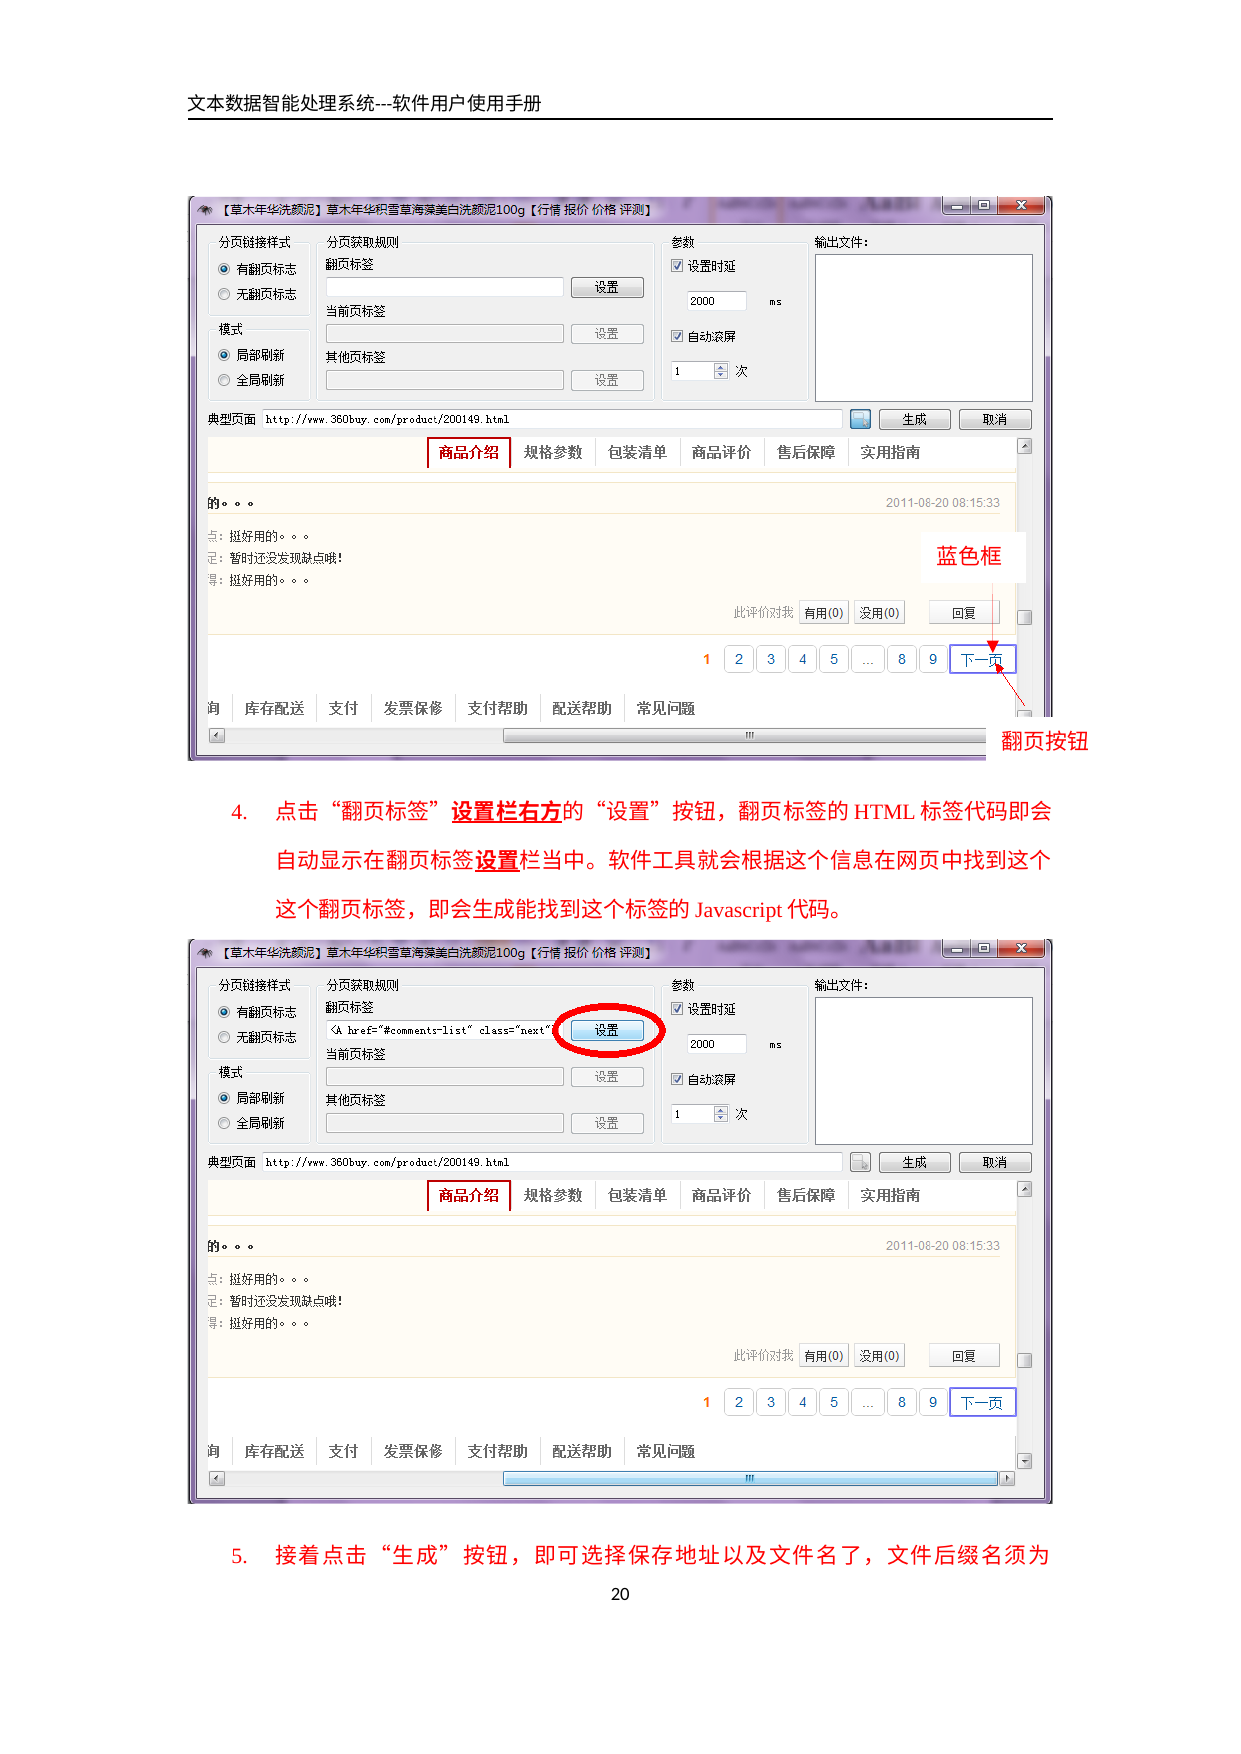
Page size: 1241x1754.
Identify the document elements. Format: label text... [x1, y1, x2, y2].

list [231, 1537, 1053, 1570]
picture [187, 196, 1053, 761]
picture [187, 939, 1053, 1504]
list 点击“翻页标签”设置栏右方的“设置”按钮，翻页标签的HTML标签代码即会自动显示在翻页标签设置栏当中。软件工具就会根据这个信息在网页中找到这个这个翻页标签，即会生成能找到这个标签的Javascript代码。 [231, 794, 1053, 924]
